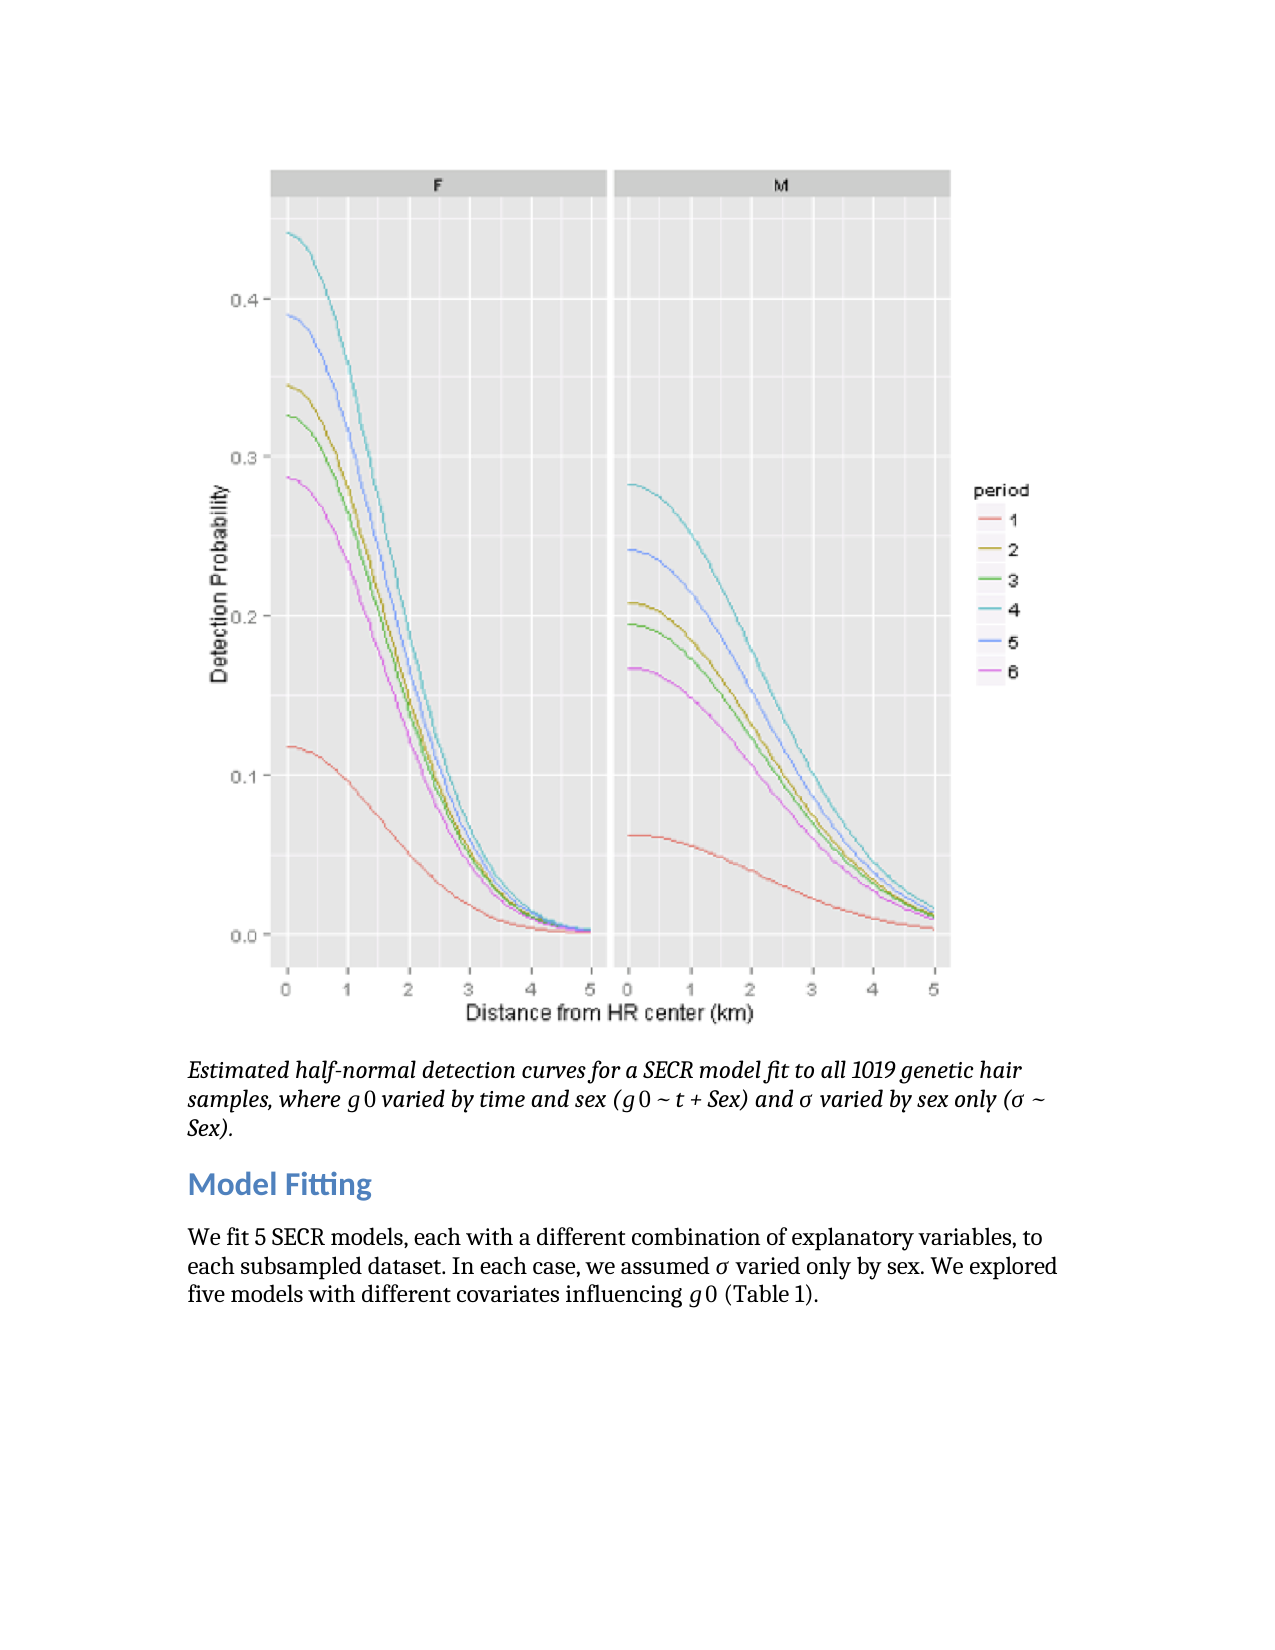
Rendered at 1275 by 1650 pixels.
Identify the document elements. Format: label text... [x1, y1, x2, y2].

text Estimated half-normal detection curves for a SECR model fit to all 1019 genetic hair samples, where varied by time and sex ( ~ t + Sex) and varied by sex only ( ~ Sex). [187, 1056, 1087, 1143]
picture [187, 150, 1063, 1036]
text We fit 5 SECR models, each with a different combination of explanatory variables, to each subsampled dataset. In each case, we assumed varied only by sex. We explored five models with different covariates influencing (Table 1). [187, 1223, 1087, 1309]
subtitle Model Fitting [187, 1163, 1087, 1204]
